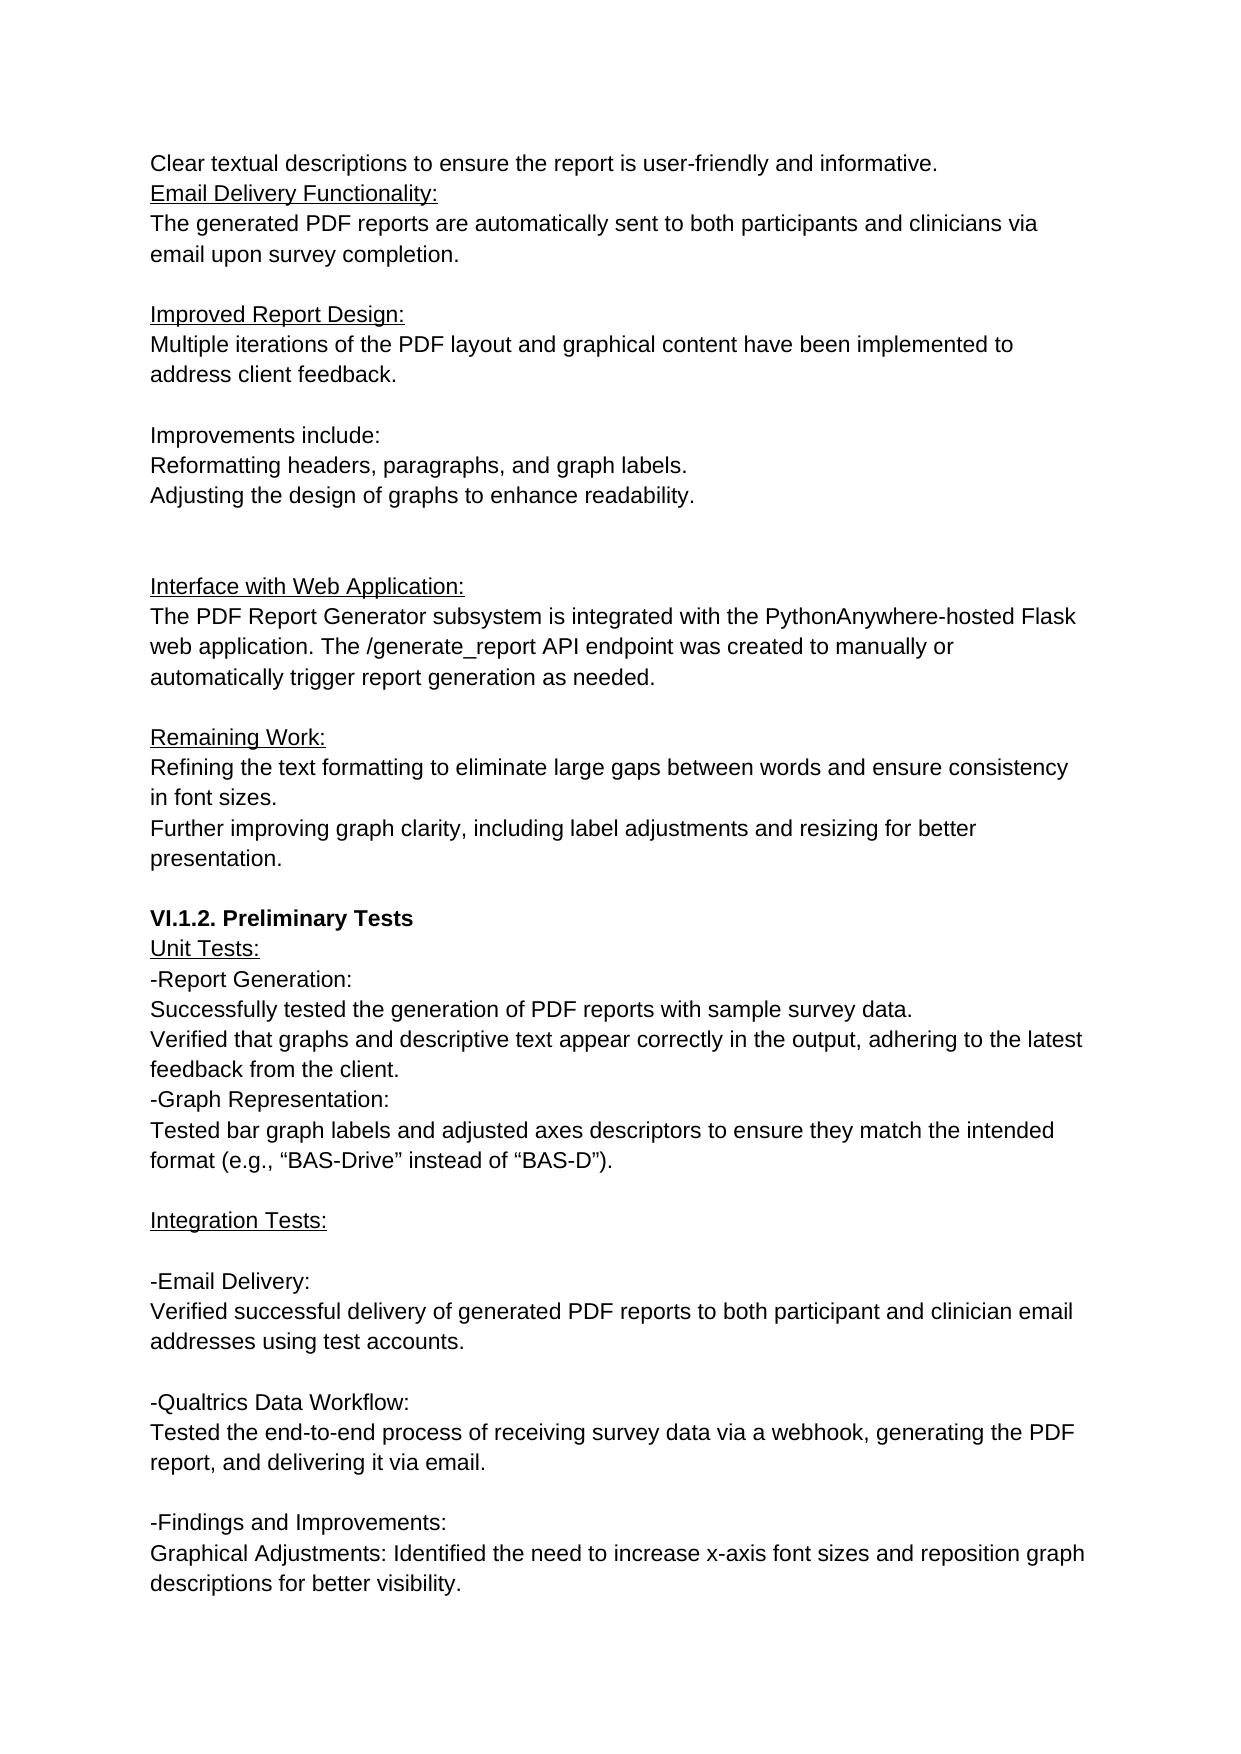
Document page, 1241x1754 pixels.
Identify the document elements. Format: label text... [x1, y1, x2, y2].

text Multiple iterations of the PDF layout and graphical content have been implemented to address client feedback. [150, 331, 1090, 388]
text Refining the text formatting to eliminate large gaps between words and ensure consistency in font sizes. [150, 754, 1090, 811]
text Email Delivery Functionality: [150, 180, 1090, 207]
text Further improving graph clarity, including label adjustments and resizing for better presentation. [150, 814, 1090, 871]
text Graphical Adjustments: Identified the need to increase x-axis font sizes and reposition graph descriptions for better visibility. [150, 1539, 1090, 1596]
text Verified that graphs and descriptive text appear correctly in the output, adhering to the latest feedback from the client. [150, 1026, 1090, 1083]
text Adjusting the design of graphs to enhance readability. [150, 482, 1090, 509]
text Reformatting headers, paragraphs, and graph labels. [150, 452, 1090, 478]
text The PDF Report Generator subsystem is integrated with the PythonAnywhere-hosted Flask web application. The /generate_report API endpoint was created to manually or automatically trigger report generation as needed. [150, 603, 1090, 690]
text Improved Report Design: [150, 301, 1090, 327]
text Remaining Work: [150, 724, 1090, 750]
text Interface with Web Application: [150, 573, 1090, 599]
text The generated PDF reports are automatically sent to both participants and clinicians via email upon survey completion. [150, 210, 1090, 267]
text -Email Delivery: [150, 1268, 1090, 1294]
text -Findings and Improvements: [150, 1509, 1090, 1536]
text Clear textual descriptions to ensure the report is user-friendly and informative. [150, 150, 1090, 176]
text Integration Tests: [150, 1207, 1090, 1234]
text Improvements include: [150, 422, 1090, 448]
text Tested bar graph labels and adjusted axes descriptors to ensure they match the intended format (e.g., “BAS-Drive” instead of “BAS-D”). [150, 1117, 1090, 1173]
text Verified successful delivery of generated PDF reports to both participant and clinician email addresses using test accounts. [150, 1298, 1090, 1354]
text -Qualtrics Data Workflow: [150, 1388, 1090, 1415]
text Successfully tested the generation of PDF reports with sample survey data. [150, 996, 1090, 1022]
text Tested the end-to-end process of receiving survey data via a webhook, generating the PDF report, and delivering it via email. [150, 1419, 1090, 1475]
text Unit Tests: [150, 935, 1090, 962]
text -Graph Representation: [150, 1086, 1090, 1113]
text VI.1.2. Preliminary Tests [150, 905, 1090, 932]
text -Report Generation: [150, 966, 1090, 992]
